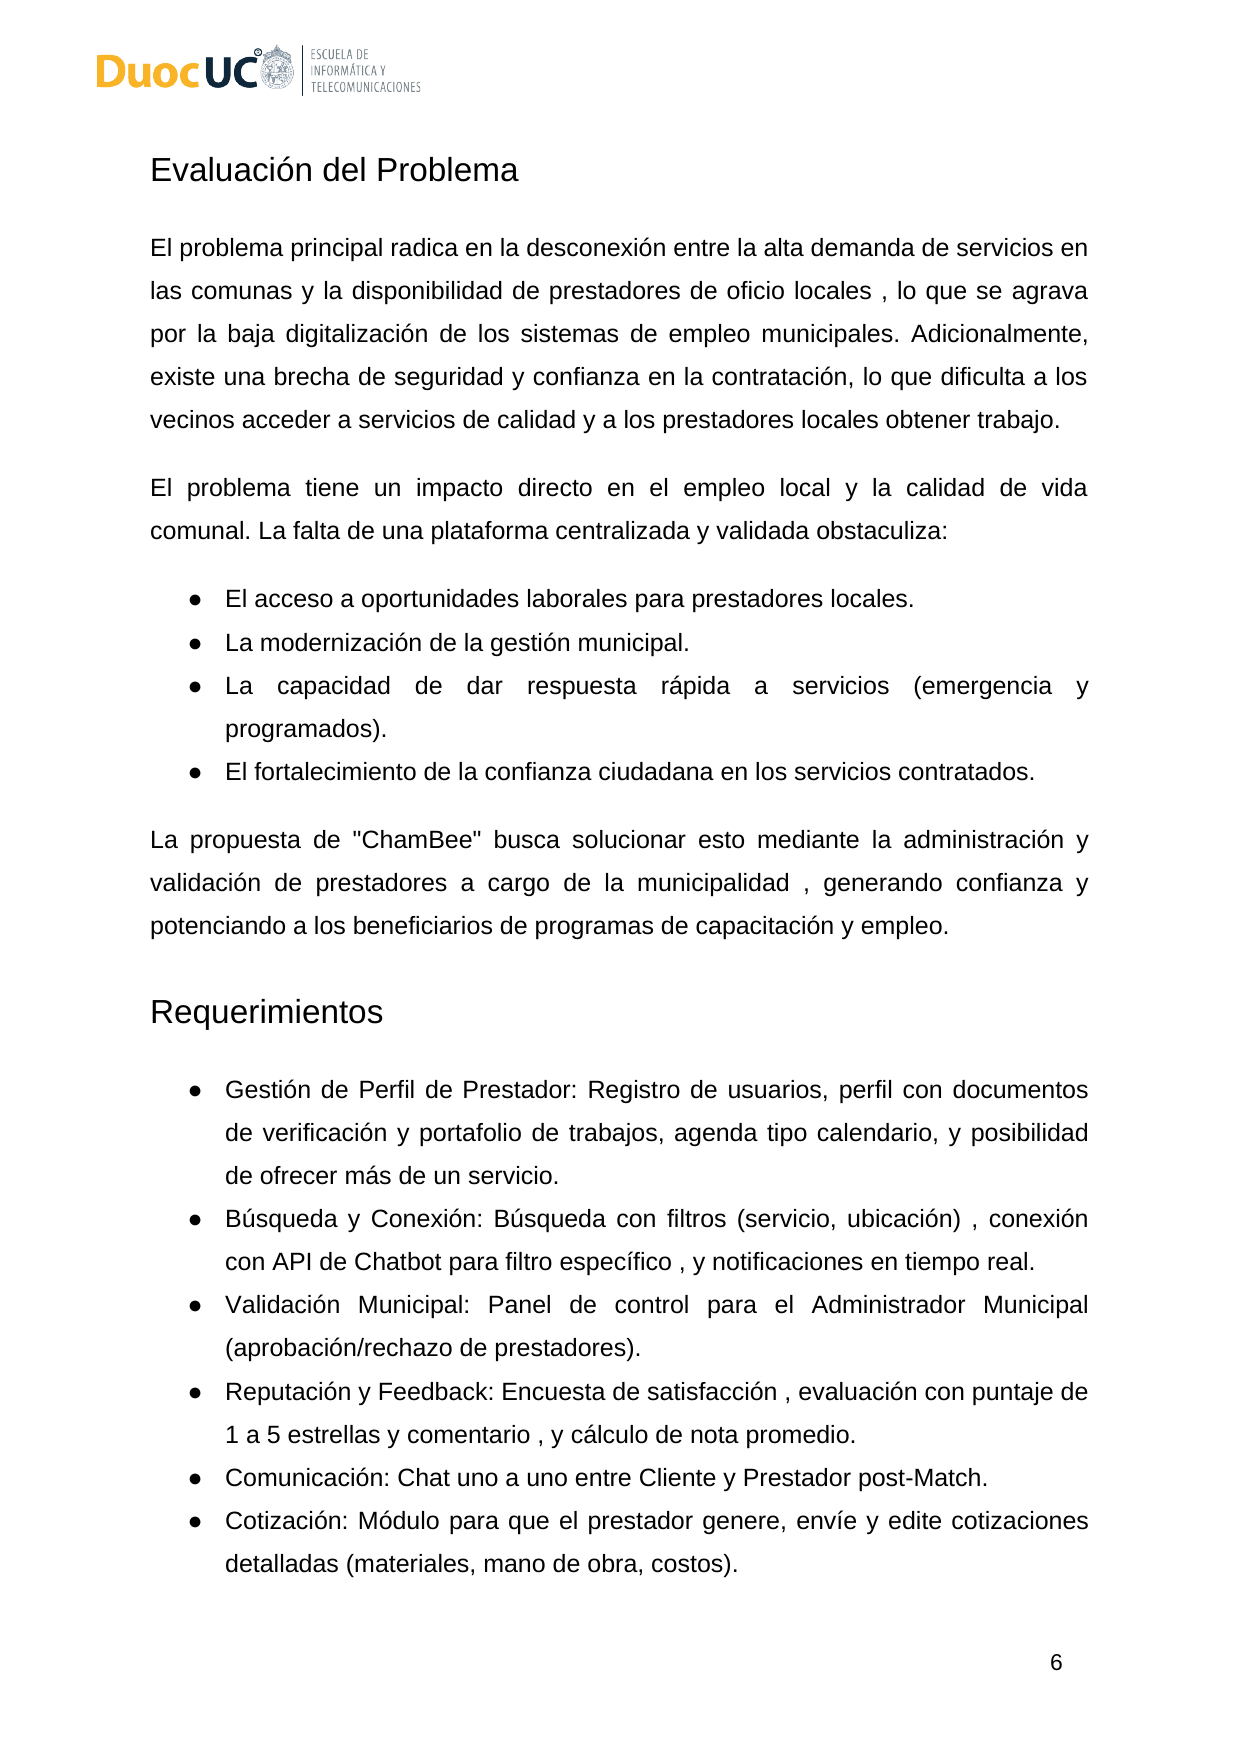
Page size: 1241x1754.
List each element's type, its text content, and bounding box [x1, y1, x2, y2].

list Gestión de Perfil de Prestador: Registro de usuarios, perfil con documentos de verificación y portafolio de trabajos, agenda tipo calendario, y posibilidad de ofrecer más de un servicio. [187, 1074, 1090, 1189]
list La capacidad de dar respuesta rápida a servicios (emergencia y programados). [187, 671, 1090, 743]
list El acceso a oportunidades laborales para prestadores locales. [187, 584, 1090, 613]
text El problema tiene un impacto directo en el empleo local y la calidad de vida comunal. La falta de una plataforma centralizada y validada obstaculiza: [150, 473, 1090, 545]
list Cotización: Módulo para que el prestador genere, envíe y edite cotizaciones detalladas (materiales, mano de obra, costos). [187, 1506, 1090, 1578]
text El problema principal radica en la desconexión entre la alta demanda de servicios en las comunas y la disponibilidad de prestadores de oficio locales , lo que se agrava por la baja digitalización de los sistemas de empleo municipales. Adicionalmente, existe una brecha de seguridad y confianza en la contratación, lo que dificulta a los vecinos acceder a servicios de calidad y a los prestadores locales obtener trabajo. [150, 233, 1090, 434]
picture [95, 17, 421, 120]
list Reputación y Feedback: Encuesta de satisfacción , evaluación con puntaje de 1 a 5 estrellas y comentario , y cálculo de nota promedio. [187, 1376, 1090, 1448]
subtitle Requerimientos [150, 992, 1090, 1030]
subtitle Evaluación del Problema [150, 150, 1090, 188]
list Búsqueda y Conexión: Búsqueda con filtros (servicio, ubicación) , conexión con API de Chatbot para filtro específico , y notificaciones en tiempo real. [187, 1204, 1090, 1276]
list Comunicación: Chat uno a uno entre Cliente y Prestador post-Match. [187, 1463, 1090, 1491]
list El fortalecimiento de la confianza ciudadana en los servicios contratados. [187, 757, 1090, 786]
text La propuesta de "ChamBee" busca solucionar esto mediante la administración y validación de prestadores a cargo de la municipalidad , generando confianza y potenciando a los beneficiarios de programas de capacitación y empleo. [150, 825, 1090, 940]
list Validación Municipal: Panel de control para el Administrador Municipal (aprobación/rechazo de prestadores). [187, 1290, 1090, 1362]
list La modernización de la gestión municipal. [187, 628, 1090, 656]
